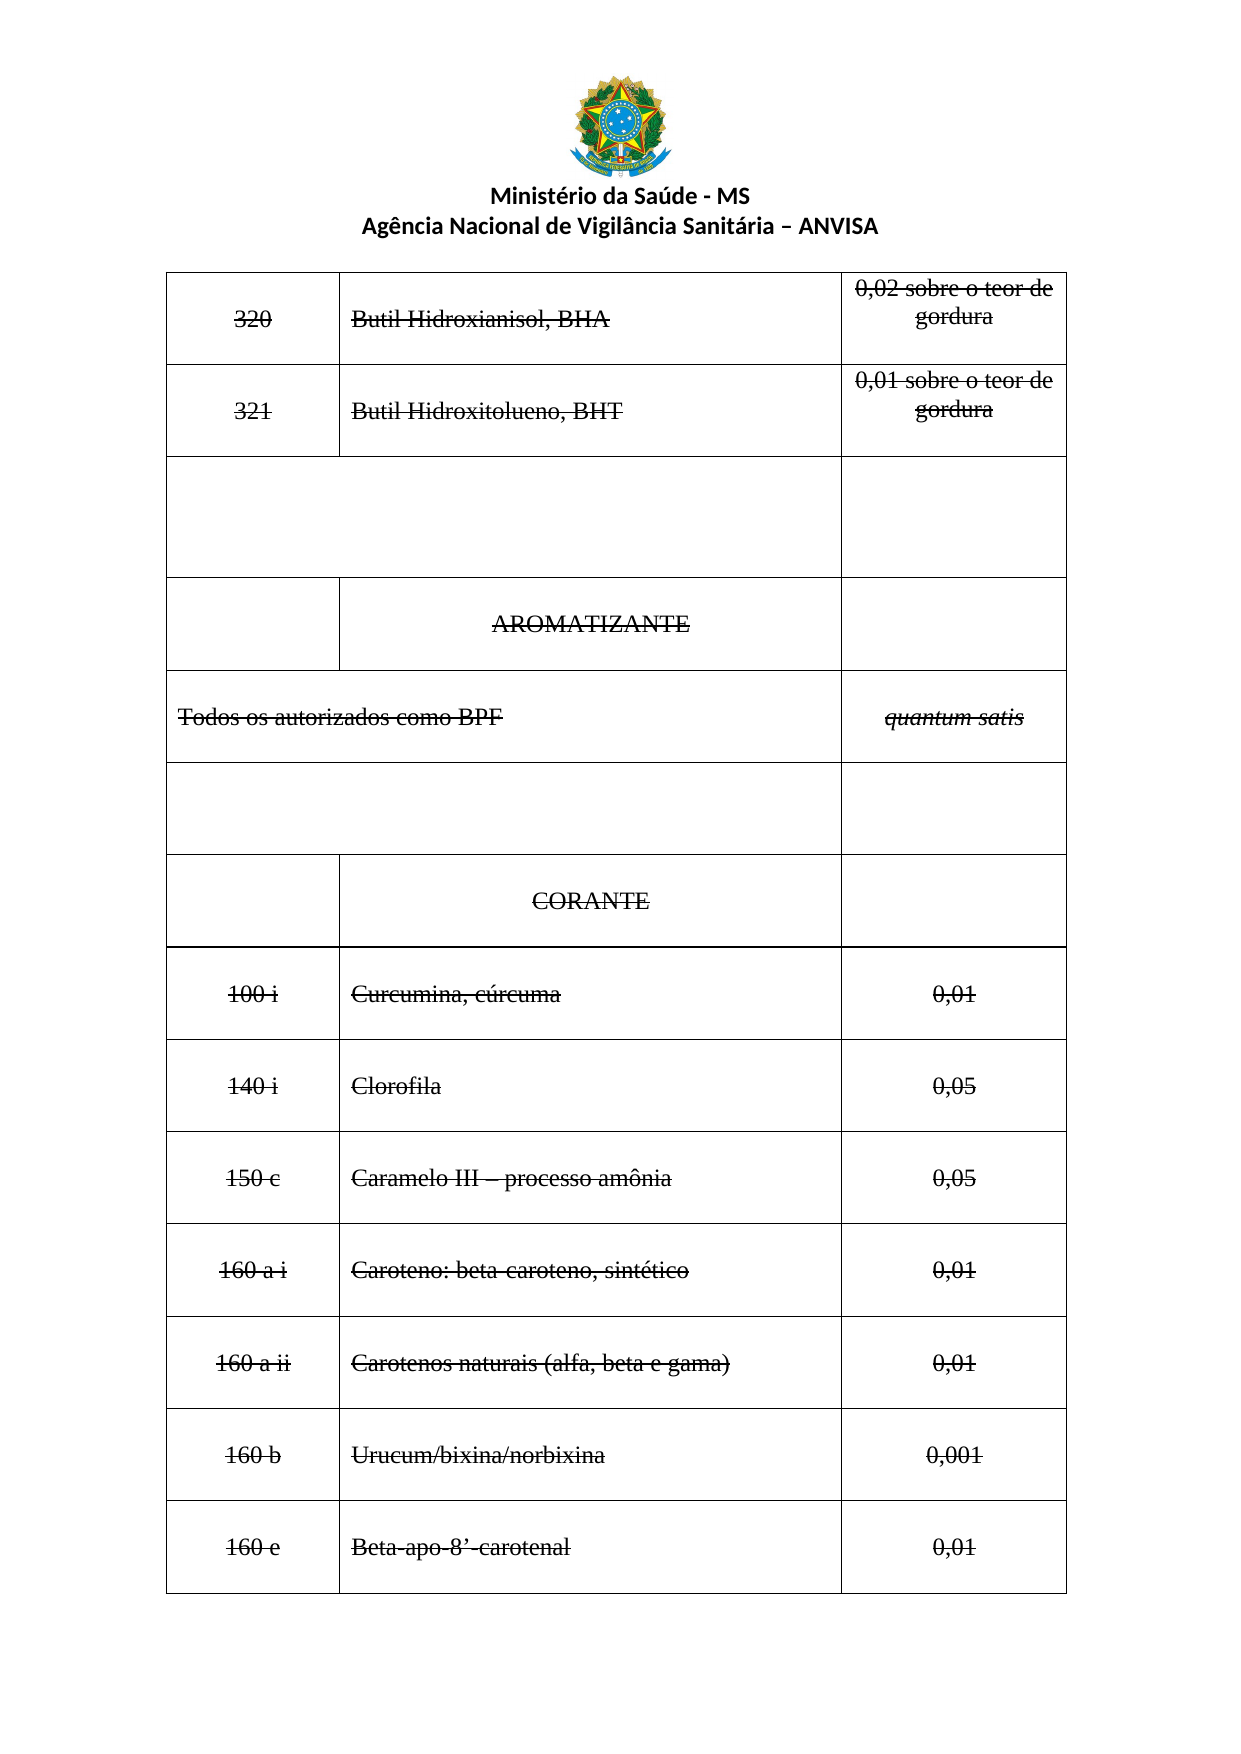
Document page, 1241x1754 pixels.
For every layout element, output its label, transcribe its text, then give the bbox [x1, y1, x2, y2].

table_cell 0,02 sobre o teor de gordura [842, 273, 1066, 364]
table_cell quantum satis [842, 671, 1066, 762]
table_cell 0,01 sobre o teor de gordura [842, 365, 1066, 456]
table_cell 100 i [167, 948, 339, 1039]
table_cell 0,001 [842, 1409, 1066, 1500]
table_cell 0,01 [842, 1224, 1066, 1316]
table_cell Beta-apo-8’-carotenal [340, 1501, 841, 1592]
table_cell 160 e [167, 1501, 339, 1592]
table_cell Carotenos naturais (alfa, beta e gama) [340, 1317, 841, 1408]
table_cell [167, 855, 339, 946]
table_cell 0,01 [842, 948, 1066, 1039]
table_cell Caramelo III – processo amônia [340, 1132, 841, 1223]
table_cell [842, 763, 1066, 854]
table_cell [842, 578, 1066, 669]
table_cell [167, 578, 339, 669]
table_cell AROMATIZANTE [340, 578, 841, 669]
table_cell [842, 457, 1066, 577]
table_cell Todos os autorizados como BPF [167, 671, 841, 762]
table_cell 160 a i [167, 1224, 339, 1316]
table_cell Butil Hidroxianisol, BHA [340, 273, 841, 364]
table_cell Butil Hidroxitolueno, BHT [340, 365, 841, 456]
table_cell [167, 763, 841, 854]
table_cell Caroteno: beta-caroteno, sintético [340, 1224, 841, 1316]
table_cell 150 c [167, 1132, 339, 1223]
table_cell 320 [167, 273, 339, 364]
table_cell Urucum/bixina/norbixina [340, 1409, 841, 1500]
table_cell Clorofila [340, 1040, 841, 1131]
table_cell 0,01 [842, 1501, 1066, 1592]
table_cell Curcumina, cúrcuma [340, 948, 841, 1039]
table_cell 160 b [167, 1409, 339, 1500]
picture [566, 73, 674, 180]
table_cell [842, 855, 1066, 946]
table_cell [167, 457, 841, 577]
table_cell CORANTE [340, 855, 841, 946]
table_cell 0,05 [842, 1040, 1066, 1131]
table_cell 160 a ii [167, 1317, 339, 1408]
table_cell 140 i [167, 1040, 339, 1131]
table_cell 321 [167, 365, 339, 456]
table_cell 0,01 [842, 1317, 1066, 1408]
table_cell 0,05 [842, 1132, 1066, 1223]
